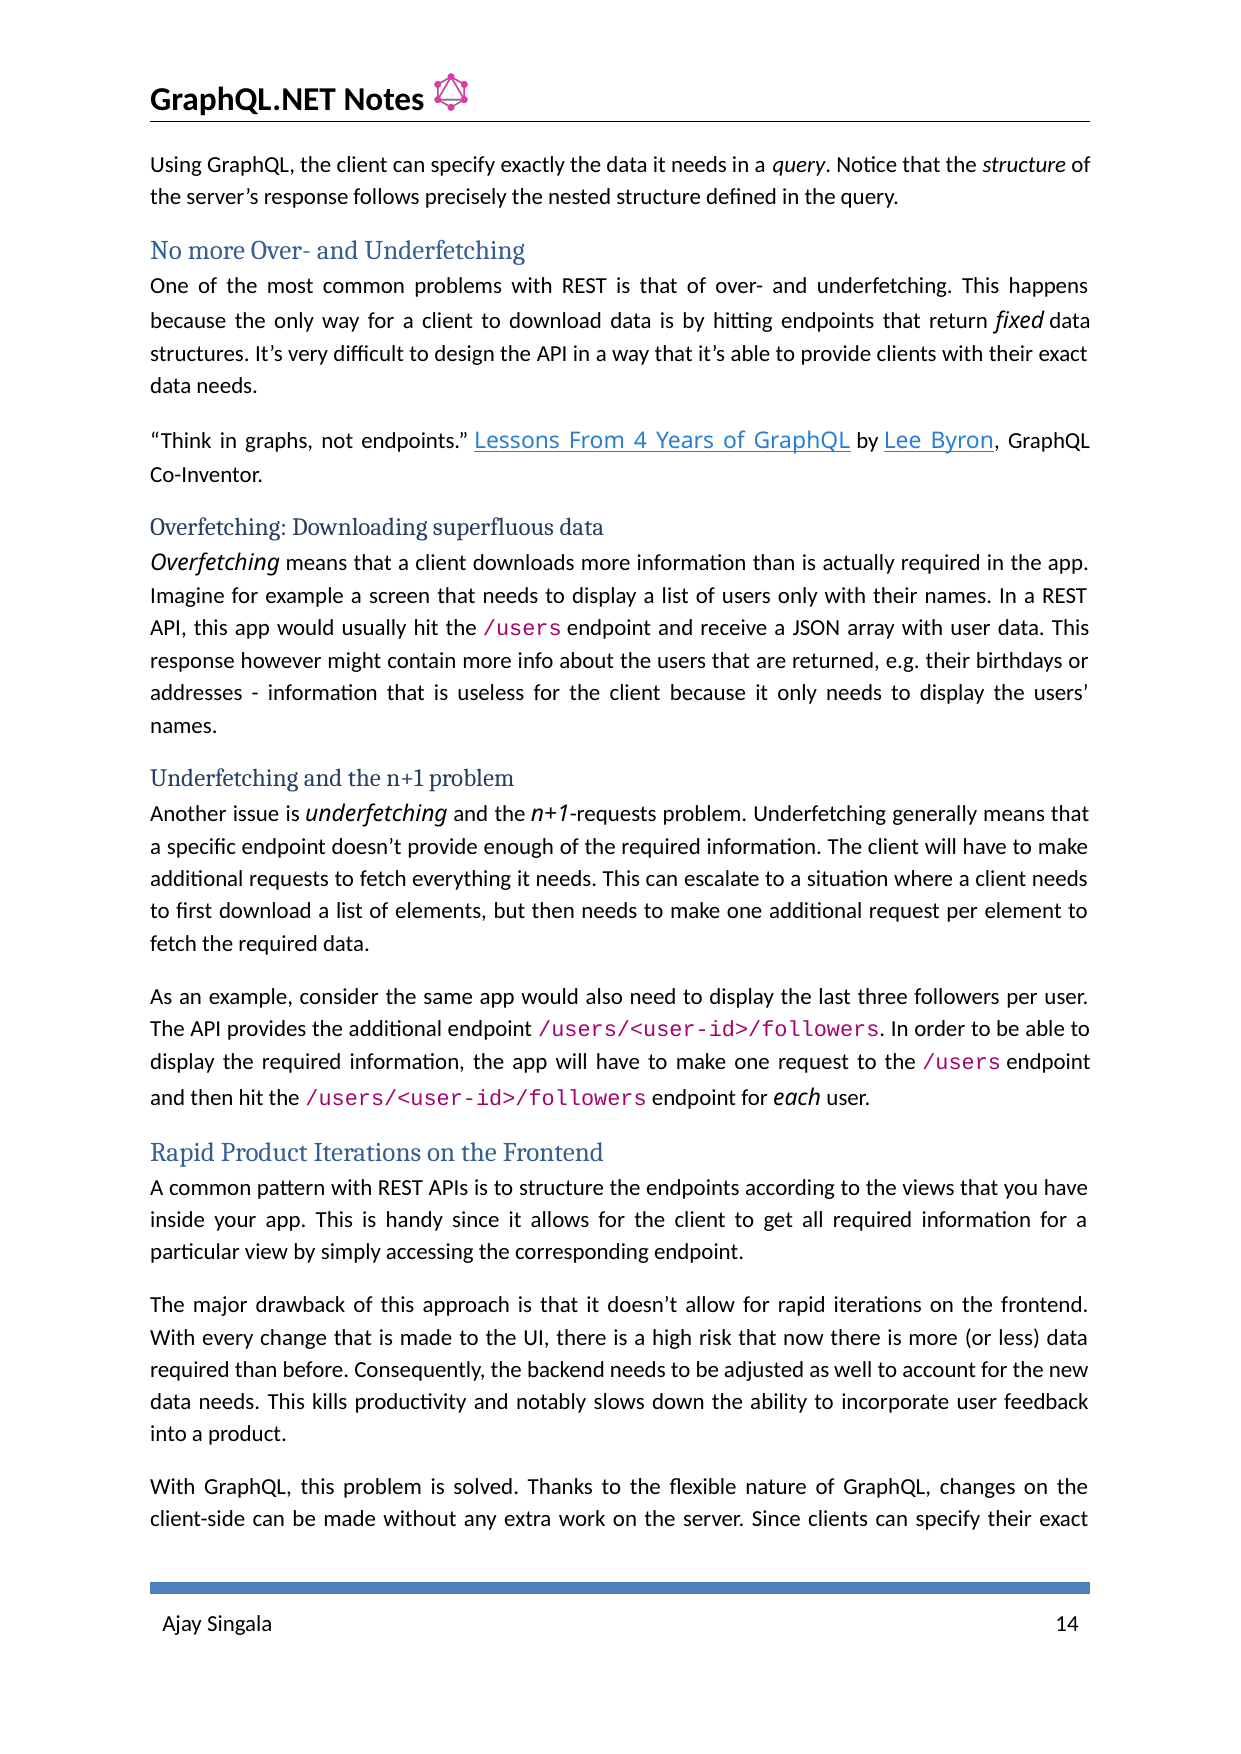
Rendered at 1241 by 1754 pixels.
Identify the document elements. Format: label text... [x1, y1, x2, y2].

text The major drawback of this approach is that it doesn’t allow for rapid iterations on the frontend. With every change that is made to the UI, there is a high risk that now there is more (or less) data required than before. Consequently, the backend needs to be adjusted as well to account for the new data needs. This kills productivity and notably slows down the ability to incorporate user feedback into a product. [150, 1290, 1090, 1447]
text Another issue is underfetching and the n+1-requests problem. Underfetching generally means that a specific endpoint doesn’t provide enough of the required information. The client will have to make additional requests to fetch everything it needs. This can escalate to a situation where a client needs to first download a list of elements, but then needs to make one additional request per element to fetch the required data. [150, 797, 1090, 957]
text Overfetching means that a client downloads more information than is actually required in the app. Imagine for example a screen that needs to display a list of users only with their names. In a REST API, this app would usually hit the /users endpoint and receive a JSON array with user data. This response however might contain more info about the users that are returned, e.g. their birthdays or addresses - information that is useless for the client because it only needs to display the users’ names. [150, 546, 1090, 739]
text A common pattern with REST APIs is to structure the endpoints according to the views that you have inside your app. This is handy since it allows for the client to get all required information for a particular view by simply accessing the corresponding endpoint. [150, 1173, 1090, 1265]
text Using GraphQL, the client can specify exactly the data it needs in a query. Notice that the structure of the server’s response follows precisely the nested structure defined in the query. [150, 150, 1090, 210]
subtitle Rapid Product Iterations on the Frontend [150, 1137, 1090, 1168]
subtitle Overfetching: Downloading superfluous data [150, 513, 1090, 541]
subtitle No more Over- and Underfetching [150, 235, 1090, 266]
text “Think in graphs, not endpoints.” Lessons From 4 Years of GraphQL by Lee Byron, GraphQL Co-Inventor. [150, 424, 1090, 488]
picture [432, 73, 469, 111]
subtitle Underfetching and the n+1 problem [150, 764, 1090, 792]
text One of the most common problems with REST is that of over- and underfetching. This happens because the only way for a client to download data is by hitting endpoints that return fixed data structures. It’s very difficult to design the API in a way that it’s able to provide clients with their exact data needs. [150, 271, 1090, 399]
text As an example, consider the same app would also need to display the last three followers per user. The API provides the additional endpoint /users/<user-id>/followers. In order to be able to display the required information, the app will have to make one request to the /users endpoint and then hit the /users/<user-id>/followers endpoint for each user. [150, 982, 1090, 1112]
